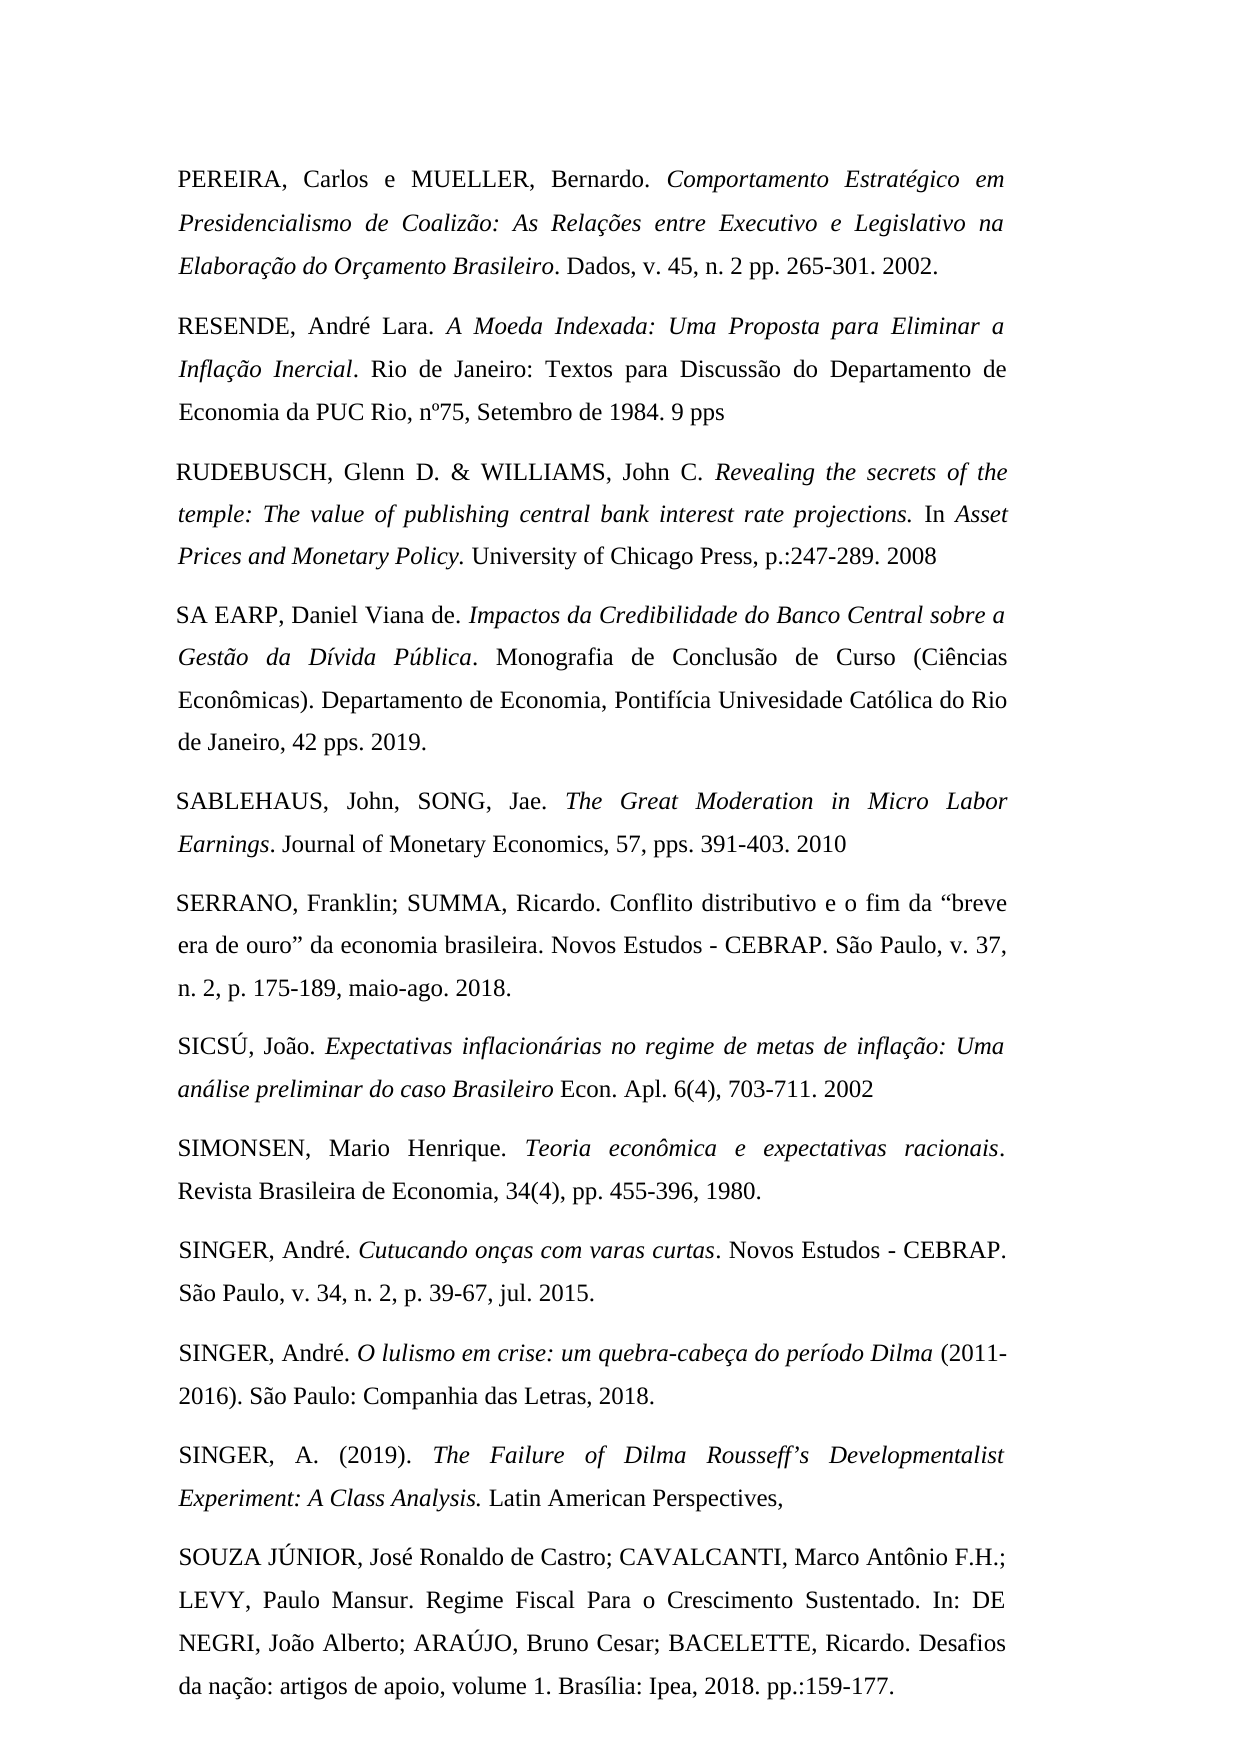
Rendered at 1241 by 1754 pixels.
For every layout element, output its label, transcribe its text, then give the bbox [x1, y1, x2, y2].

text SINGER, A. (2019). The Failure of Dilma Rousseff’s Developmentalist Experiment: A Class Analysis. Latin American Perspectives, [178, 1440, 1007, 1512]
text SINGER, André. Cutucando onças com varas curtas. Novos Estudos - CEBRAP. São Paulo, v. 34, n. 2, p. 39-67, jul. 2015. [178, 1235, 1007, 1307]
text SINGER, André. O lulismo em crise: um quebra-cabeça do período Dilma (2011-2016). São Paulo: Companhia das Letras, 2018. [178, 1338, 1007, 1409]
text SA EARP, Daniel Viana de. Impactos da Credibilidade do Banco Central sobre a Gestão da Dívida Pública. Monografia de Conclusão de Curso (Ciências Econômicas). Departamento de Economia, Pontifícia Univesidade Católica do Rio de Janeiro, 42 pps. 2019. [176, 600, 1008, 756]
text SICSÚ, João. Expectativas inflacionárias no regime de metas de inflação: Uma análise preliminar do caso Brasileiro Econ. Apl. 6(4), 703-711. 2002 [177, 1031, 1005, 1103]
text SIMONSEN, Mario Henrique. Teoria econômica e expectativas racionais. Revista Brasileira de Economia, 34(4), pp. 455-396, 1980. [177, 1133, 1005, 1205]
text PEREIRA, Carlos e MUELLER, Bernardo. Comportamento Estratégico em Presidencialismo de Coalizão: As Relações entre Executivo e Legislativo na Elaboração do Orçamento Brasileiro. Dados, v. 45, n. 2 pp. 265-301. 2002. [177, 164, 1007, 280]
text SABLEHAUS, John, SONG, Jae. The Great Moderation in Micro Labor Earnings. Journal of Monetary Economics, 57, pps. 391-403. 2010 [176, 786, 1008, 858]
text SERRANO, Franklin; SUMMA, Ricardo. Conflito distributivo e o fim da “breve era de ouro” da economia brasileira. Novos Estudos - CEBRAP. São Paulo, v. 37, n. 2, p. 175-189, maio-ago. 2018. [176, 888, 1008, 1002]
text SOUZA JÚNIOR, José Ronaldo de Castro; CAVALCANTI, Marco Antônio F.H.; LEVY, Paulo Mansur. Regime Fiscal Para o Crescimento Sustentado. In: DE NEGRI, João Alberto; ARAÚJO, Bruno Cesar; BACELETTE, Ricardo. Desafios da nação: artigos de apoio, volume 1. Brasília: Ipea, 2018. pp.:159-177. [178, 1542, 1007, 1700]
text RUDEBUSCH, Glenn D. & WILLIAMS, John C. Revealing the secrets of the temple: The value of publishing central bank interest rate projections. In Asset Prices and Monetary Policy. University of Chicago Press, p.:247-289. 2008 [176, 457, 1008, 570]
text RESENDE, André Lara. A Moeda Indexada: Uma Proposta para Eliminar a Inflação Inercial. Rio de Janeiro: Textos para Discussão do Departamento de Economia da PUC Rio, nº75, Setembro de 1984. 9 pps [177, 311, 1007, 426]
